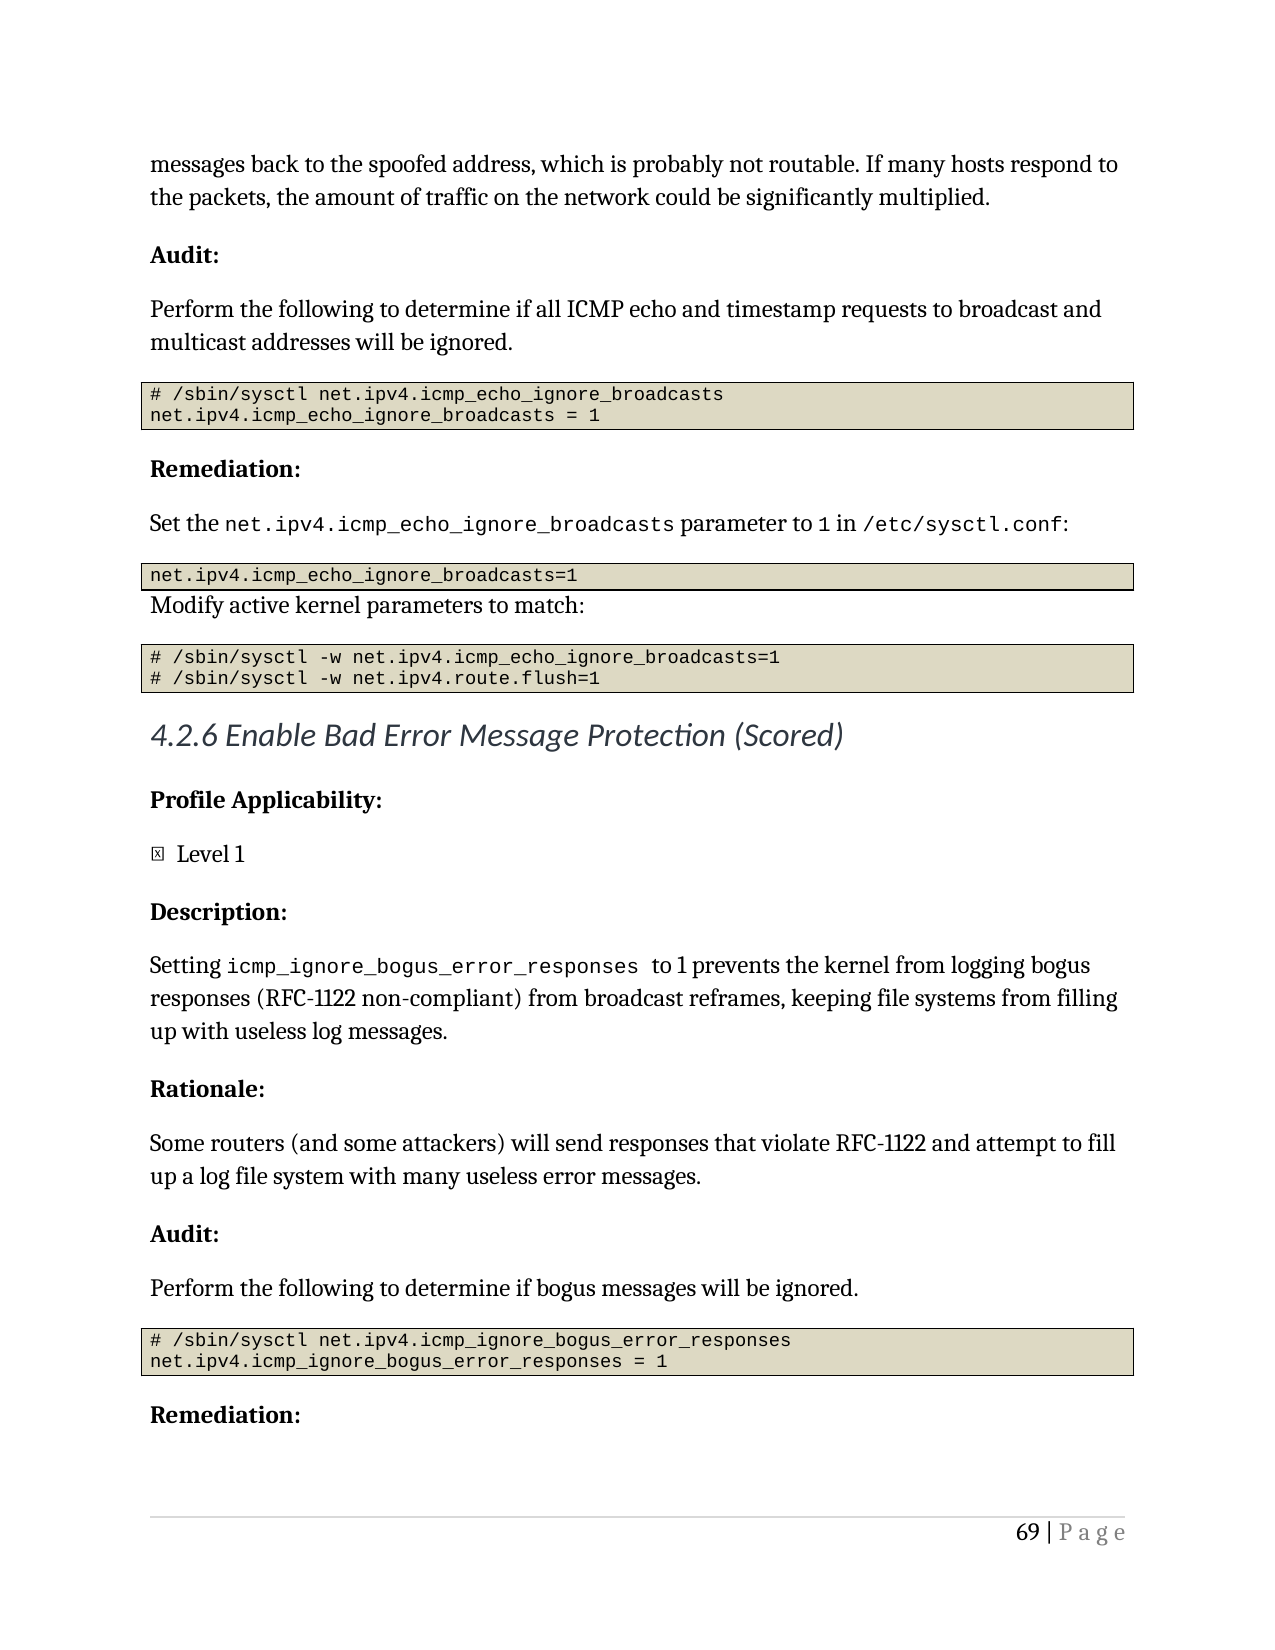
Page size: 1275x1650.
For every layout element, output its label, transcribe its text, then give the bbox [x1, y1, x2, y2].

text Set the net.ipv4.icmp_echo_ignore_broadcasts parameter to 1 in /etc/sysctl.conf: [150, 509, 1125, 538]
text # /sbin/sysctl -w net.ipv4.icmp_echo_ignore_broadcasts=1 # /sbin/sysctl -w net.ipv4.route.flush=1 [142, 645, 1133, 692]
text Audit: [150, 241, 1125, 270]
text Description: [150, 897, 1125, 926]
text Profile Applicability: [150, 786, 1125, 814]
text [150, 150, 1125, 212]
text Rationale: [150, 1075, 1125, 1104]
text  Level 1 [150, 839, 1125, 868]
title 4.2.6 Enable Bad Error Message Protection (Scored) [150, 714, 1125, 755]
text # /sbin/sysctl net.ipv4.icmp_echo_ignore_broadcasts net.ipv4.icmp_echo_ignore_broadcasts = 1 [142, 383, 1133, 429]
text Perform the following to determine if bogus messages will be ignored. [150, 1274, 1125, 1303]
text Remediation: [150, 1401, 1125, 1430]
text Remediation: [150, 455, 1125, 484]
text Audit: [150, 1220, 1125, 1249]
text # /sbin/sysctl net.ipv4.icmp_ignore_bogus_error_responses net.ipv4.icmp_ignore_bogus_error_responses = 1 [142, 1329, 1133, 1375]
text net.ipv4.icmp_echo_ignore_broadcasts=1 [142, 564, 1133, 589]
text Setting icmp_ignore_bogus_error_responses to 1 prevents the kernel from logging bogus responses (RFC-1122 non-compliant) from broadcast reframes, keeping file systems from filling up with useless log messages. [150, 951, 1125, 1046]
text Perform the following to determine if all ICMP echo and timestamp requests to broadcast and multicast addresses will be ignored. [150, 295, 1125, 357]
text Modify active kernel parameters to match: [150, 591, 1125, 619]
text Some routers (and some attackers) will send responses that violate RFC-1122 and attempt to fill up a log file system with many useless error messages. [150, 1129, 1125, 1191]
